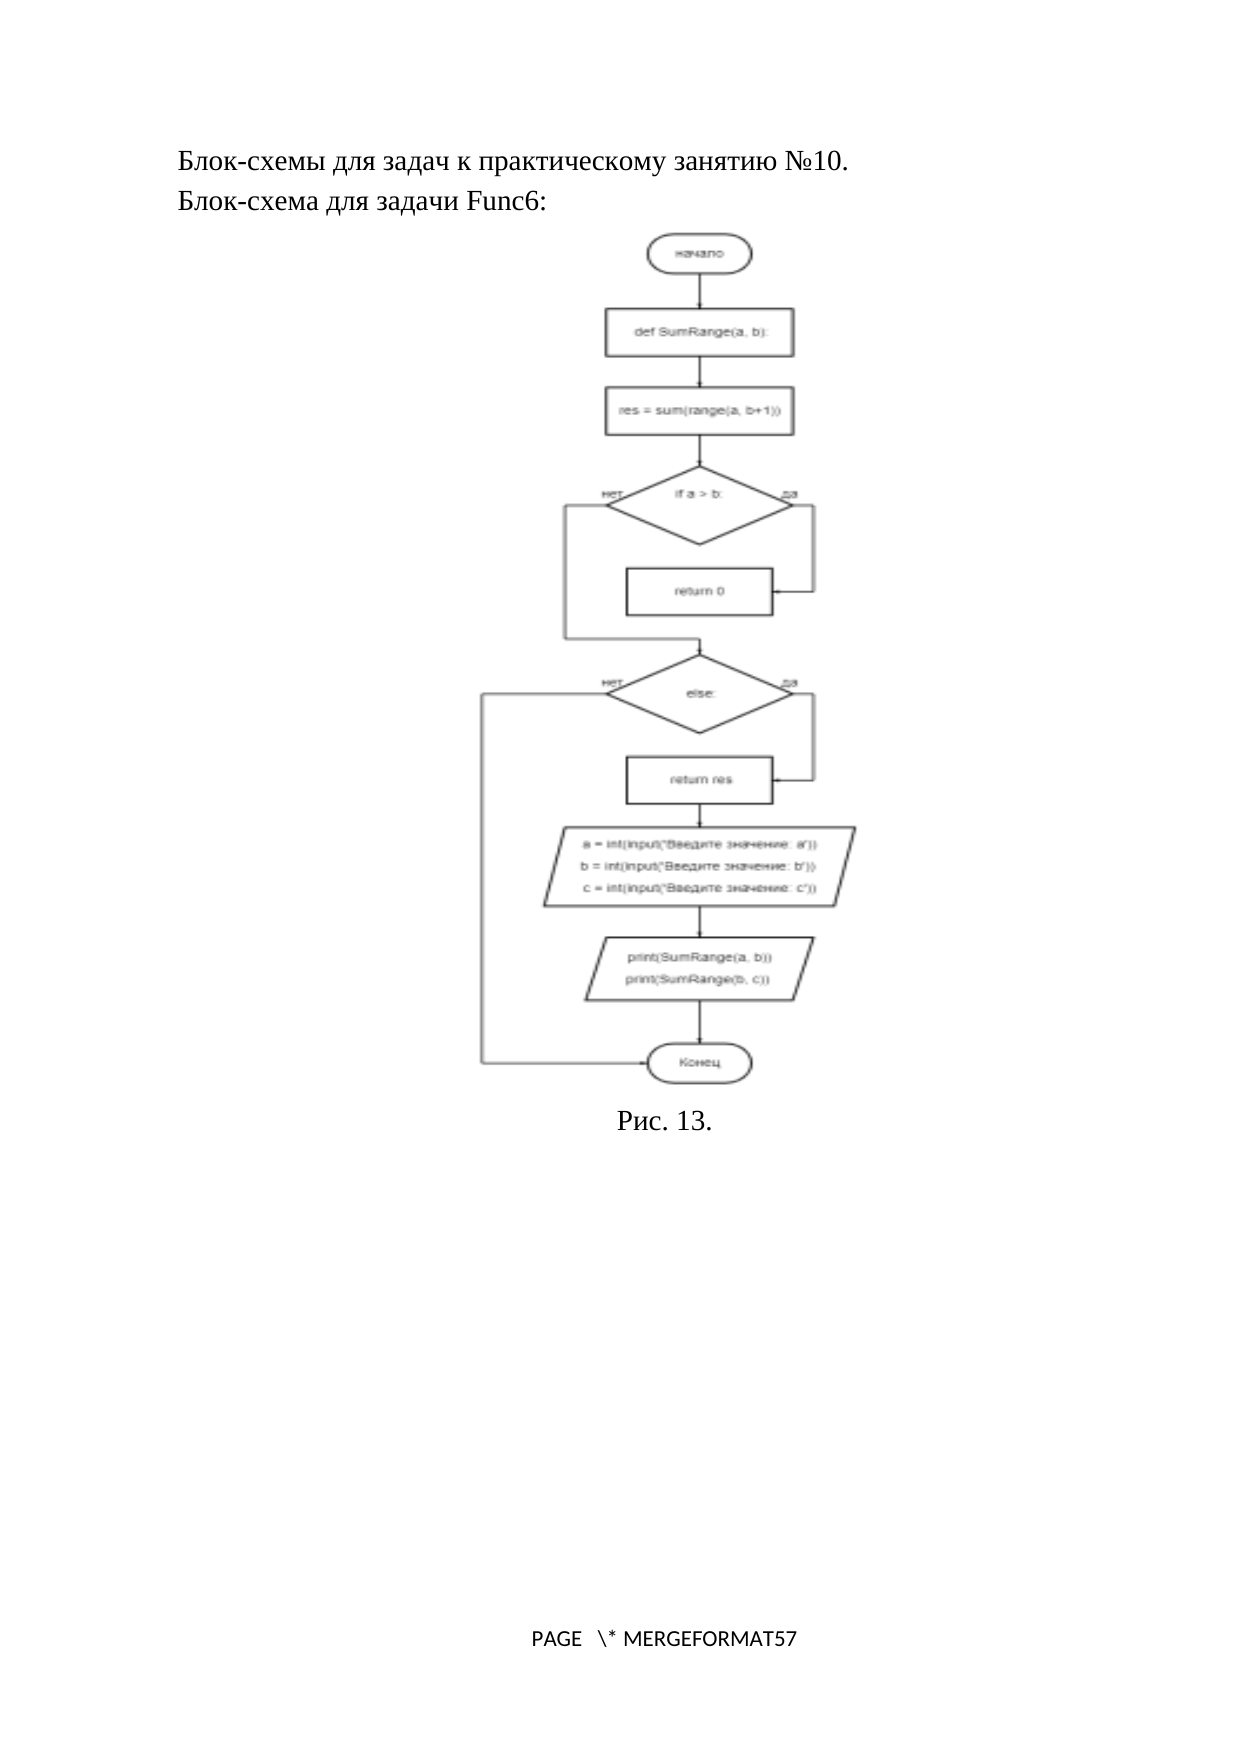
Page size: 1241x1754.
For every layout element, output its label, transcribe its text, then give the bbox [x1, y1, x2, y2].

picture [462, 219, 866, 1099]
subtitle Блок-схема для задачи Func6: [177, 183, 1152, 217]
subtitle Блок-схемы для задач к практическому занятию №10. [177, 143, 1152, 177]
text Рис. 13. [177, 1103, 1152, 1136]
